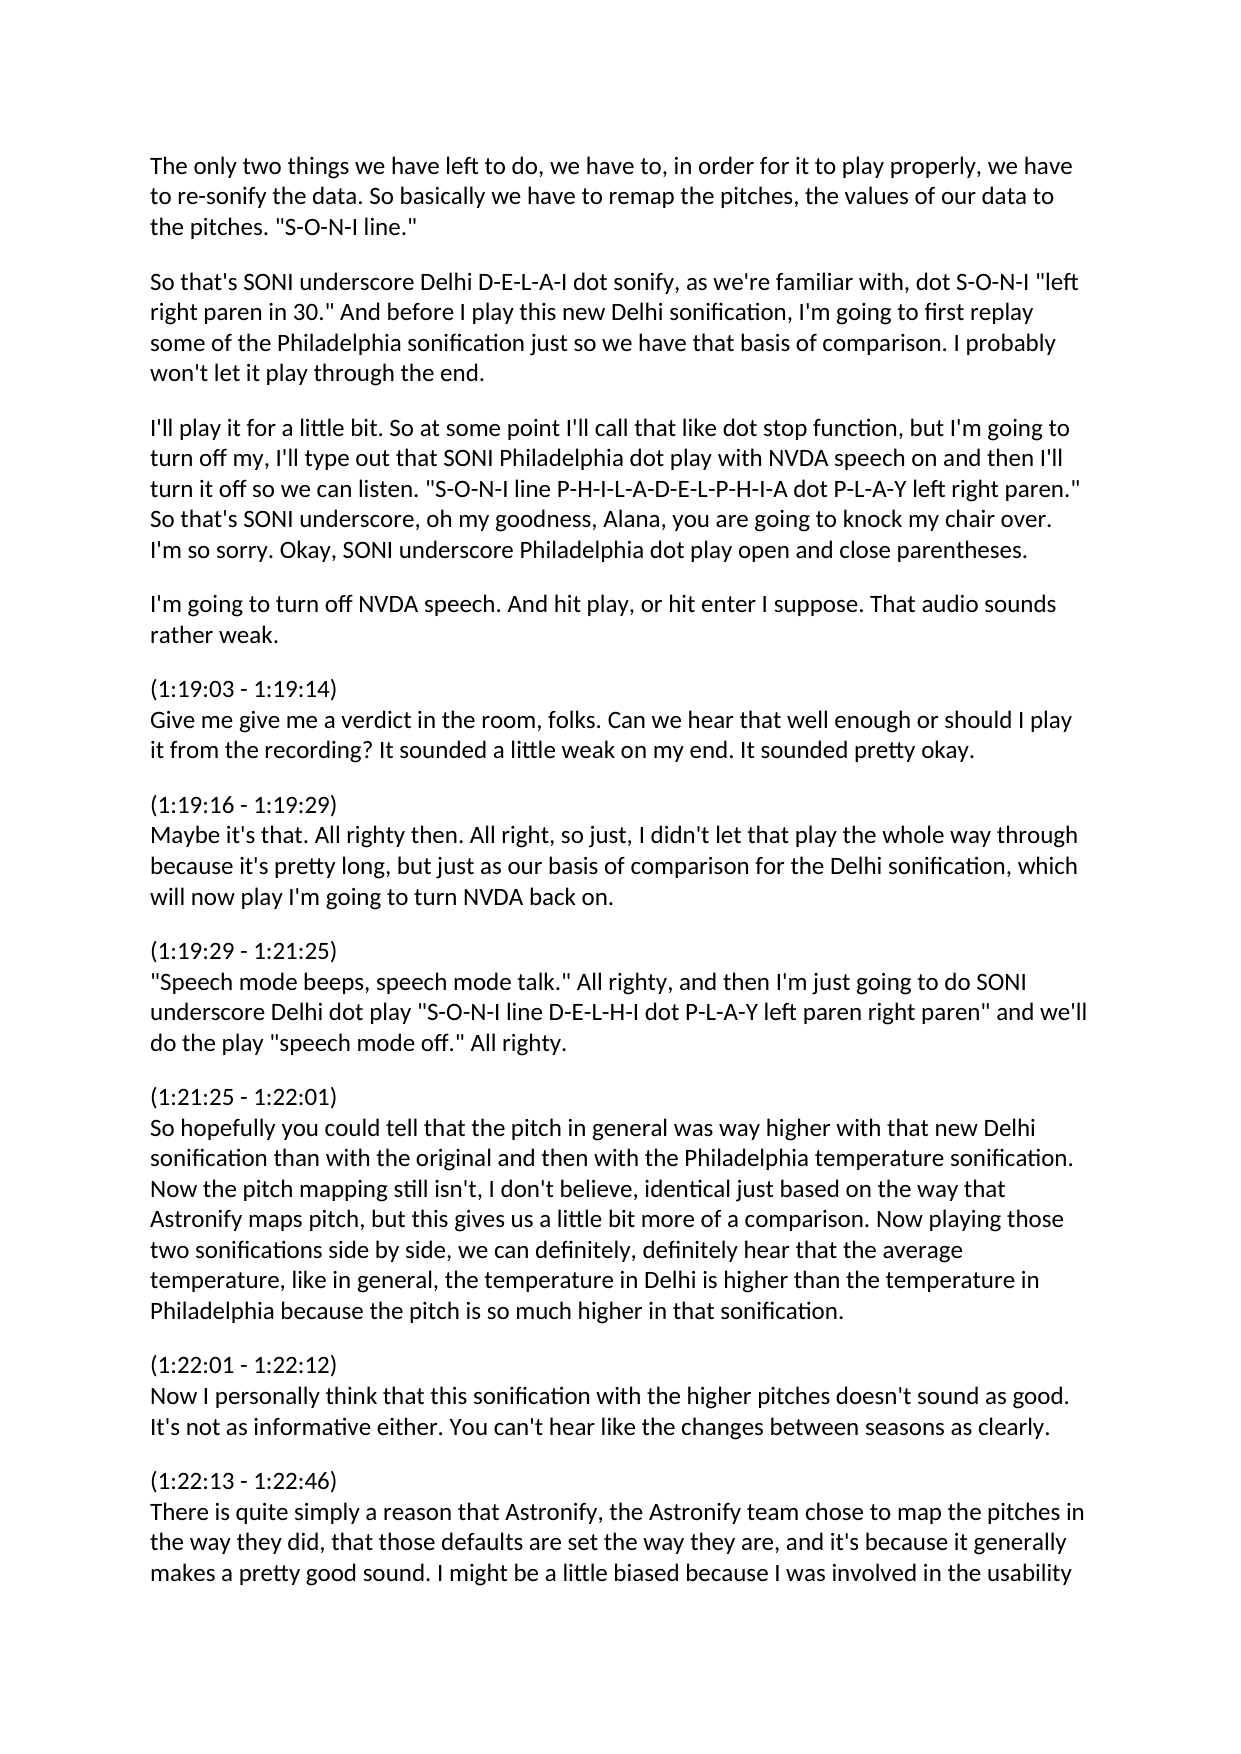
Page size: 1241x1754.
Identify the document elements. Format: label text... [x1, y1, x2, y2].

text (1:19:29 - 1:21:25) [150, 935, 1090, 966]
text So that's SONI underscore Delhi D-E-L-A-I dot sonify, as we're familiar with, dot S-O-N-I "left right paren in 30." And before I play this new Delhi sonification, I'm going to first replay some of the Philadelphia sonification just so we have that basis of comparison. I probably won't let it play through the end. [150, 266, 1090, 388]
text (1:21:25 - 1:22:01) [150, 1081, 1090, 1112]
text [150, 1496, 1090, 1587]
text I'm going to turn off NVDA speech. And hit play, or hit enter I suppose. That audio sounds rather weak. [150, 588, 1090, 649]
text I'll play it for a little bit. So at some point I'll call that like dot stop function, but I'm going to turn off my, I'll type out that SONI Philadelphia dot play with NVDA speech on and then I'll turn it off so we can listen. "S-O-N-I line P-H-I-L-A-D-E-L-P-H-I-A dot P-L-A-Y left right paren." So that's SONI underscore, oh my goodness, Alana, you are going to knock my chair over. I'm so sorry. Okay, SONI underscore Philadelphia dot play open and close parentheses. [150, 412, 1090, 564]
text (1:19:16 - 1:19:29) [150, 789, 1090, 820]
text (1:19:03 - 1:19:14) [150, 673, 1090, 704]
text Maybe it's that. All righty then. All right, so just, I didn't let that play the whole way through because it's pretty long, but just as our basis of comparison for the Delhi sonification, which will now play I'm going to turn NVDA back on. [150, 820, 1090, 911]
text "Speech mode beeps, speech mode talk." All righty, and then I'm just going to do SONI underscore Delhi dot play "S-O-N-I line D-E-L-H-I dot P-L-A-Y left paren right paren" and we'll do the play "speech mode off." All righty. [150, 966, 1090, 1057]
text Give me give me a verdict in the room, folks. Can we hear that well enough or should I play it from the recording? It sounded a little weak on my end. It sounded pretty okay. [150, 704, 1090, 765]
text Now I personally think that this sonification with the higher pitches doesn't sound as good. It's not as informative either. You can't hear like the changes between seasons as clearly. [150, 1380, 1090, 1441]
text The only two things we have left to do, we have to, in order for it to play properly, we have to re-sonify the data. So basically we have to remap the pitches, the values of our data to the pitches. "S-O-N-I line." [150, 150, 1090, 242]
text So hopefully you could tell that the pitch in general was way higher with that new Delhi sonification than with the original and then with the Philadelphia temperature sonification. Now the pitch mapping still isn't, I don't believe, identical just based on the way that Astronify maps pitch, but this gives us a little bit more of a comparison. Now playing those two sonifications side by side, we can definitely, definitely hear that the average temperature, like in general, the temperature in Delhi is higher than the temperature in Philadelphia because the pitch is so much higher in that sonification. [150, 1112, 1090, 1326]
text (1:22:01 - 1:22:12) [150, 1350, 1090, 1380]
text (1:22:13 - 1:22:46) [150, 1465, 1090, 1496]
